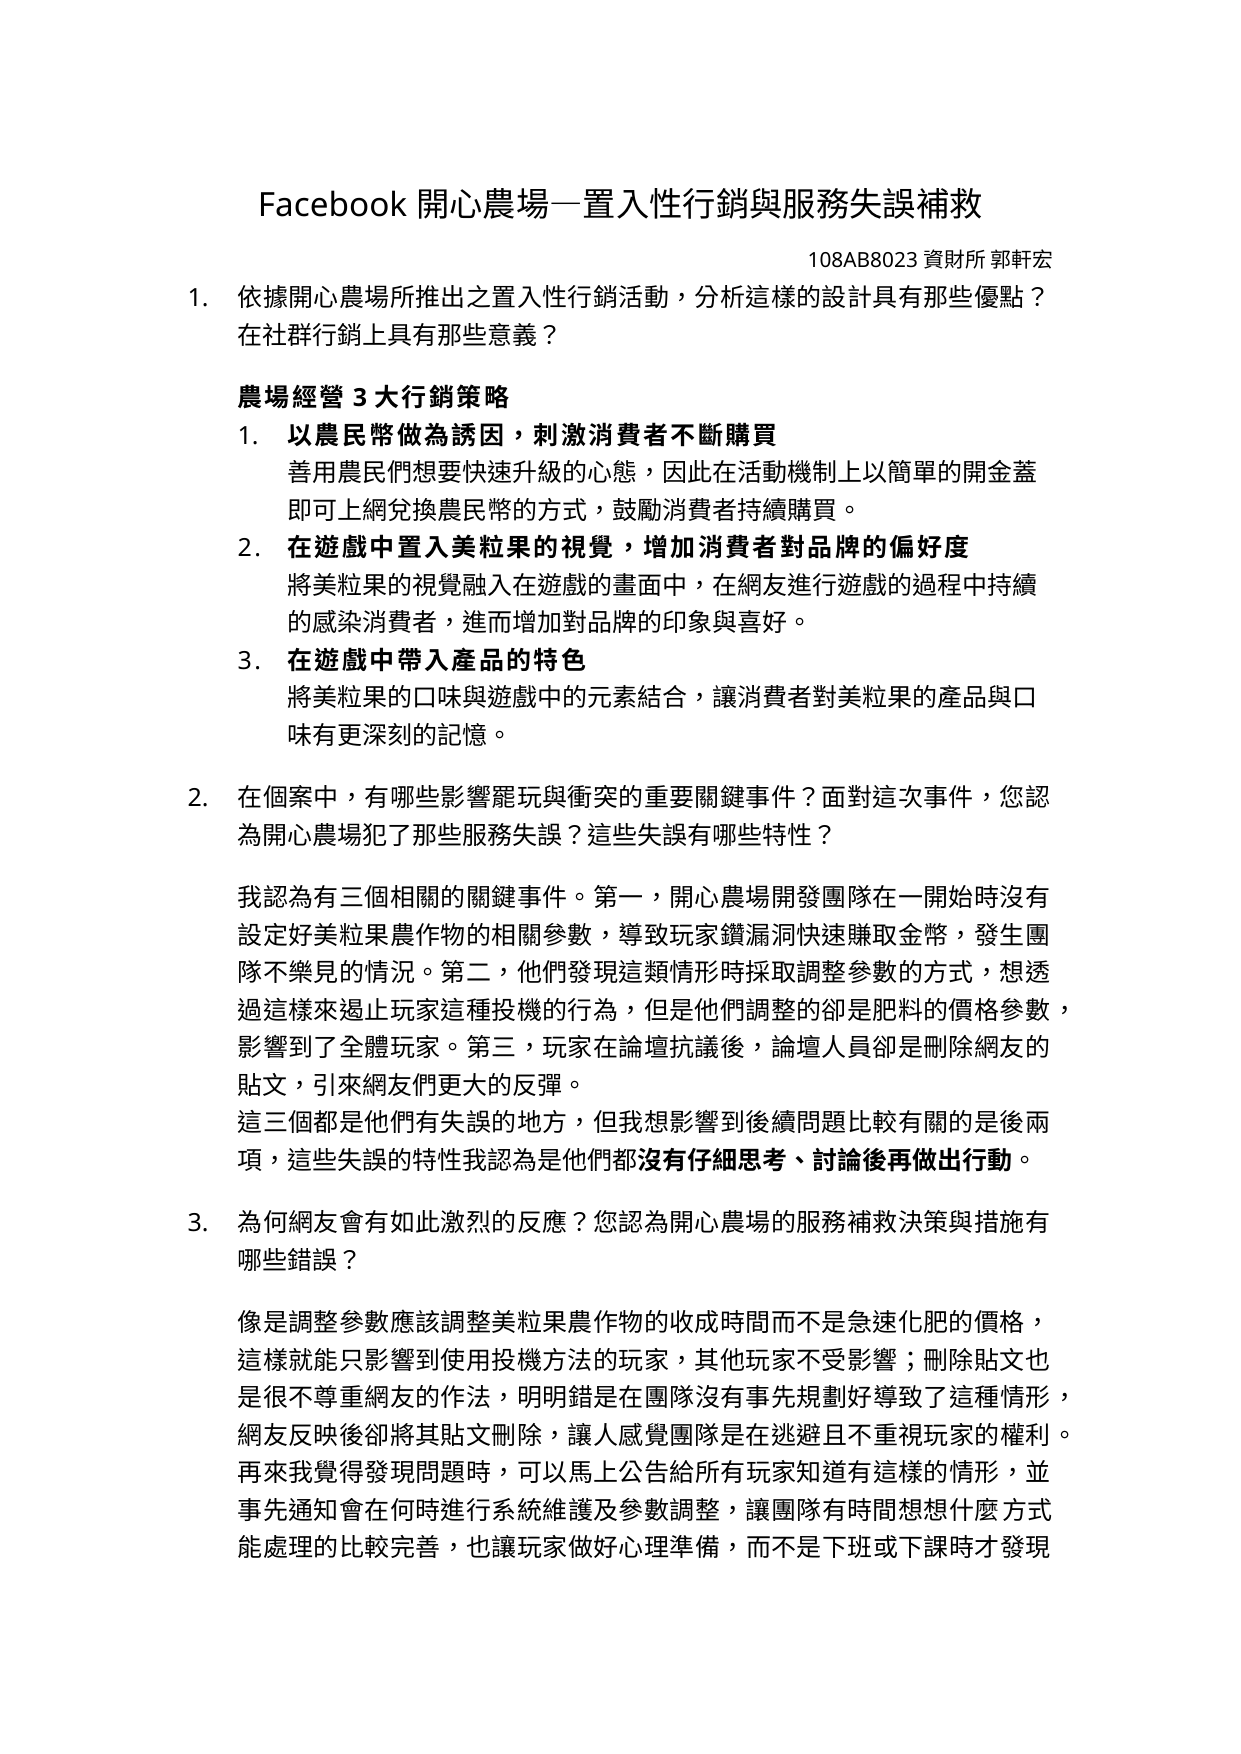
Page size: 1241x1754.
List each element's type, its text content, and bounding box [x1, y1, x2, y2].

list 依據開心農場所推出之置入性行銷活動，分析這樣的設計具有那些優點？在社群行銷上具有那些意義？ [187, 277, 1053, 352]
text 善用農民們想要快速升級的心態，因此在活動機制上以簡單的開金蓋即可上網兌換農民幣的方式，鼓勵消費者持續購買。 [287, 452, 1053, 527]
list 以農民幣做為誘因，刺激消費者不斷購買 [237, 414, 1053, 452]
list 在遊戲中帶入產品的特色 [237, 639, 1053, 677]
text 108AB8023 資財所 郭軒宏 [187, 239, 1053, 277]
list 我認為有三個相關的關鍵事件。第一，開心農場開發團隊在一開始時沒有設定好美粒果農作物的相關參數，導致玩家鑽漏洞快速賺取金幣，發生團隊不樂見的情況。第二，他們發現這類情形時採取調整參數的方式，想透過這樣來遏止玩家這種投機的行為，但是他們調整的卻是肥料的價格參數，影響到了全體玩家。第三，玩家在論壇抗議後，論壇人員卻是刪除網友的貼文，引來網友們更大的反彈。 這三個都是他們有失誤的地方，但我想影響到後續問題比較有關的是後兩項，這些失誤的特性我認為是他們都沒有仔細思考、討論後再做出行動。 [237, 877, 1053, 1177]
list 為何網友會有如此激烈的反應？您認為開心農場的服務補救決策與措施有哪些錯誤？ [187, 1202, 1053, 1277]
list 在個案中，有哪些影響罷玩與衝突的重要關鍵事件？面對這次事件，您認為開心農場犯了那些服務失誤？這些失誤有哪些特性？ [187, 777, 1053, 852]
text 將美粒果的口味與遊戲中的元素結合，讓消費者對美粒果的產品與口味有更深刻的記憶。 [287, 677, 1053, 752]
text Facebook 開心農場—置入性行銷與服務失誤補救 [187, 164, 1053, 239]
list 在遊戲中置入美粒果的視覺，增加消費者對品牌的偏好度 [237, 527, 1053, 564]
text 將美粒果的視覺融入在遊戲的畫面中，在網友進行遊戲的過程中持續的感染消費者，進而增加對品牌的印象與喜好。 [287, 564, 1053, 639]
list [237, 1302, 1053, 1564]
text 農場經營 3大行銷策略 [237, 377, 1053, 414]
